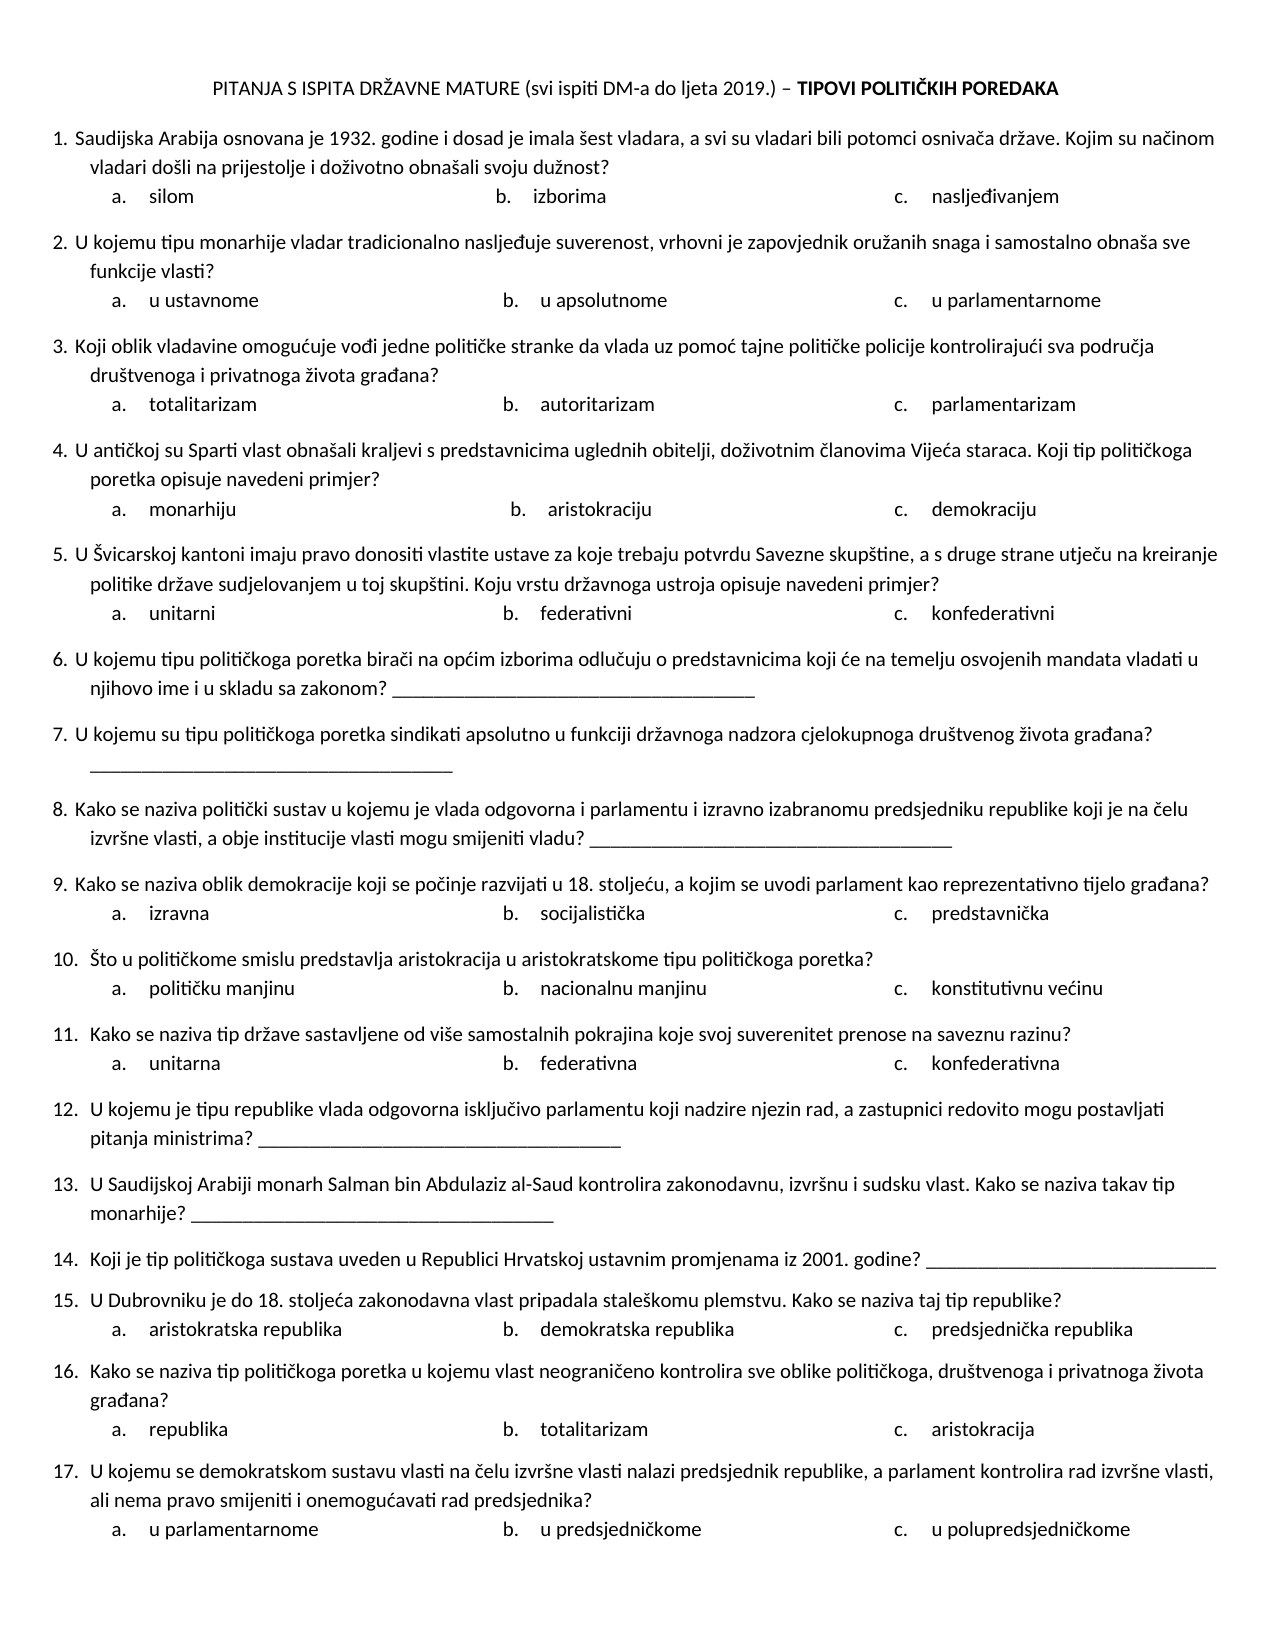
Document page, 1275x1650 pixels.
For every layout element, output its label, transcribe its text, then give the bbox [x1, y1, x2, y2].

list totalitarizam [503, 1417, 834, 1442]
list aristokratska republika [111, 1317, 443, 1342]
list totalitarizam [111, 392, 443, 417]
list u polupredsjedničkome [894, 1517, 1226, 1542]
list u parlamentarnome [894, 287, 1226, 313]
list konfederativni [894, 600, 1226, 625]
list parlamentarizam [894, 392, 1226, 417]
list U kojemu se demokratskom sustavu vlasti na čelu izvršne vlasti nalazi predsjednik republike, a parlament kontrolira rad izvršne vlasti, ali nema pravo smijeniti i onemogućavati rad predsjednika? [53, 1458, 1226, 1513]
list U Dubrovniku je do 18. stoljeća zakonodavna vlast pripadala staleškomu plemstvu. Kako se naziva taj tip republike? [53, 1287, 1226, 1313]
list U antičkoj su Sparti vlast obnašali kraljevi s predstavnicima uglednih obitelji, doživotnim članovima Vijeća staraca. Koji tip političkoga poretka opisuje navedeni primjer? [52, 437, 1226, 492]
list Kako se naziva oblik demokracije koji se počinje razvijati u 18. stoljeću, a kojim se uvodi parlament kao reprezentativno tijelo građana? [52, 871, 1226, 896]
list predsjednička republika [894, 1317, 1226, 1342]
list federativna [503, 1050, 834, 1075]
list autoritarizam [503, 392, 834, 417]
list izravna [111, 900, 443, 925]
list U kojemu je tipu republike vlada odgovorna isključivo parlamentu koji nadzire njezin rad, a zastupnici redovito mogu postavljati pitanja ministrima? ___________________________________ [52, 1096, 1226, 1150]
list u apsolutnome [503, 287, 834, 313]
list u ustavnome [111, 287, 443, 313]
list konfederativna [894, 1050, 1226, 1075]
list U kojemu su tipu političkoga poretka sindikati apsolutno u funkciji državnoga nadzora cjelokupnoga društvenog života građana? ___________________________________ [52, 721, 1226, 775]
list federativni [503, 600, 834, 625]
list demokratska republika [503, 1317, 834, 1342]
list silom [111, 183, 458, 209]
list konstitutivnu većinu [894, 975, 1226, 1000]
list u predsjedničkome [503, 1517, 834, 1542]
list monarhiju [111, 496, 458, 521]
list izborima [495, 183, 842, 209]
list demokraciju [894, 496, 1226, 521]
list unitarni [111, 600, 443, 625]
list U kojemu tipu monarhije vladar tradicionalno nasljeđuje suverenost, vrhovni je zapovjednik oružanih snaga i samostalno obnaša sve funkcije vlasti? [52, 229, 1226, 284]
list Koji oblik vladavine omogućuje vođi jedne političke stranke da vlada uz pomoć tajne političke policije kontrolirajući sva područja društvenoga i privatnoga života građana? [52, 333, 1226, 388]
list nasljeđivanjem [894, 183, 1226, 209]
list Koji je tip političkoga sustava uveden u Republici Hrvatskoj ustavnim promjenama iz 2001. godine? ____________________________ [52, 1246, 1226, 1271]
list predstavnička [894, 900, 1226, 925]
list u parlamentarnome [111, 1517, 443, 1542]
list Saudijska Arabija osnovana je 1932. godine i dosad je imala šest vladara, a svi su vladari bili potomci osnivača države. Kojim su načinom vladari došli na prijestolje i doživotno obnašali svoju dužnost? [52, 125, 1226, 179]
list aristokraciju [510, 496, 842, 521]
list nacionalnu manjinu [503, 975, 834, 1000]
list unitarna [111, 1050, 443, 1075]
list političku manjinu [111, 975, 443, 1000]
list U Švicarskoj kantoni imaju pravo donositi vlastite ustave za koje trebaju potvrdu Savezne skupštine, a s druge strane utječu na kreiranje politike države sudjelovanjem u toj skupštini. Koju vrstu državnoga ustroja opisuje navedeni primjer? [52, 542, 1226, 596]
list U kojemu tipu političkoga poretka birači na općim izborima odlučuju o predstavnicima koji će na temelju osvojenih mandata vladati u njihovo ime i u skladu sa zakonom? ___________________________________ [52, 646, 1226, 700]
list U Saudijskoj Arabiji monarh Salman bin Abdulaziz al-Saud kontrolira zakonodavnu, izvršnu i sudsku vlast. Kako se naziva takav tip monarhije? ___________________________________ [52, 1171, 1226, 1225]
list socijalistička [503, 900, 834, 925]
list Što u političkome smislu predstavlja aristokracija u aristokratskome tipu političkoga poretka? [52, 946, 1226, 971]
list aristokracija [894, 1417, 1226, 1442]
list Kako se naziva tip političkoga poretka u kojemu vlast neograničeno kontrolira sve oblike političkoga, društvenoga i privatnoga života građana? [53, 1358, 1226, 1413]
list Kako se naziva politički sustav u kojemu je vlada odgovorna i parlamentu i izravno izabranomu predsjedniku republike koji je na čelu izvršne vlasti, a obje institucije vlasti mogu smijeniti vladu? ___________________________________ [52, 796, 1226, 850]
list Kako se naziva tip države sastavljene od više samostalnih pokrajina koje svoj suverenitet prenose na saveznu razinu? [52, 1021, 1226, 1046]
text PITANJA S ISPITA DRŽAVNE MATURE (svi ispiti DM-a do ljeta 2019.) – TIPOVI POLITIČKIH POREDAKA [45, 75, 1226, 100]
list republika [111, 1417, 443, 1442]
